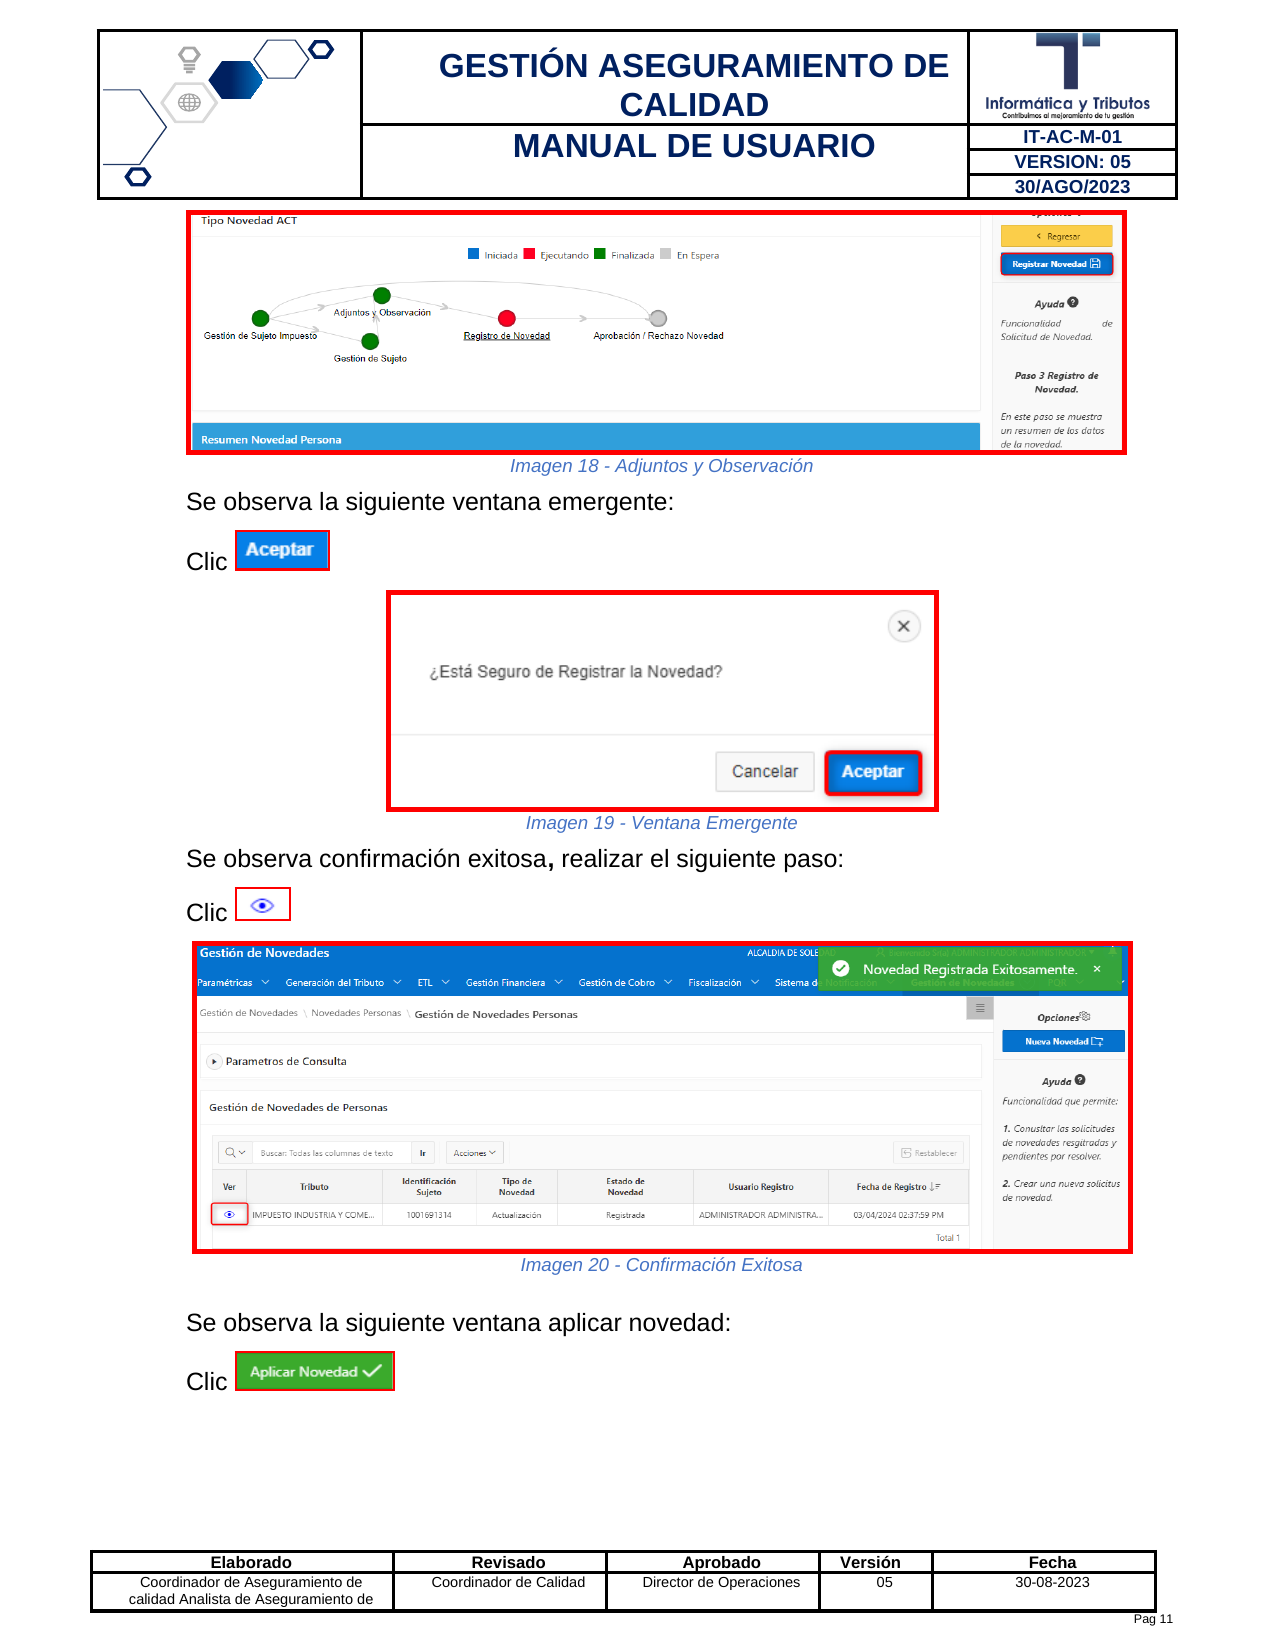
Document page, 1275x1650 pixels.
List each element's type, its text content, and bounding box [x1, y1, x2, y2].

picture [237, 889, 289, 919]
list Se observa la siguiente ventana aplicar novedad: [186, 1308, 1139, 1337]
text Imagen 19 - Ventana Emergente [186, 812, 1139, 833]
picture [191, 215, 1122, 450]
picture [237, 1353, 393, 1389]
text Imagen 20 - Confirmación Exitosa [186, 1254, 1139, 1276]
text Se observa confirmación exitosa, realizar el siguiente paso: [186, 844, 1139, 873]
picture [985, 32, 1150, 120]
list Clic [186, 1351, 1139, 1396]
text Clic [186, 530, 1139, 576]
text Se observa la siguiente ventana emergente: [186, 487, 1139, 516]
list Clic [186, 887, 1139, 927]
picture [391, 595, 934, 807]
picture [197, 946, 1128, 1249]
text Imagen 18 - Adjuntos y Observación [186, 454, 1139, 476]
picture [237, 532, 328, 568]
